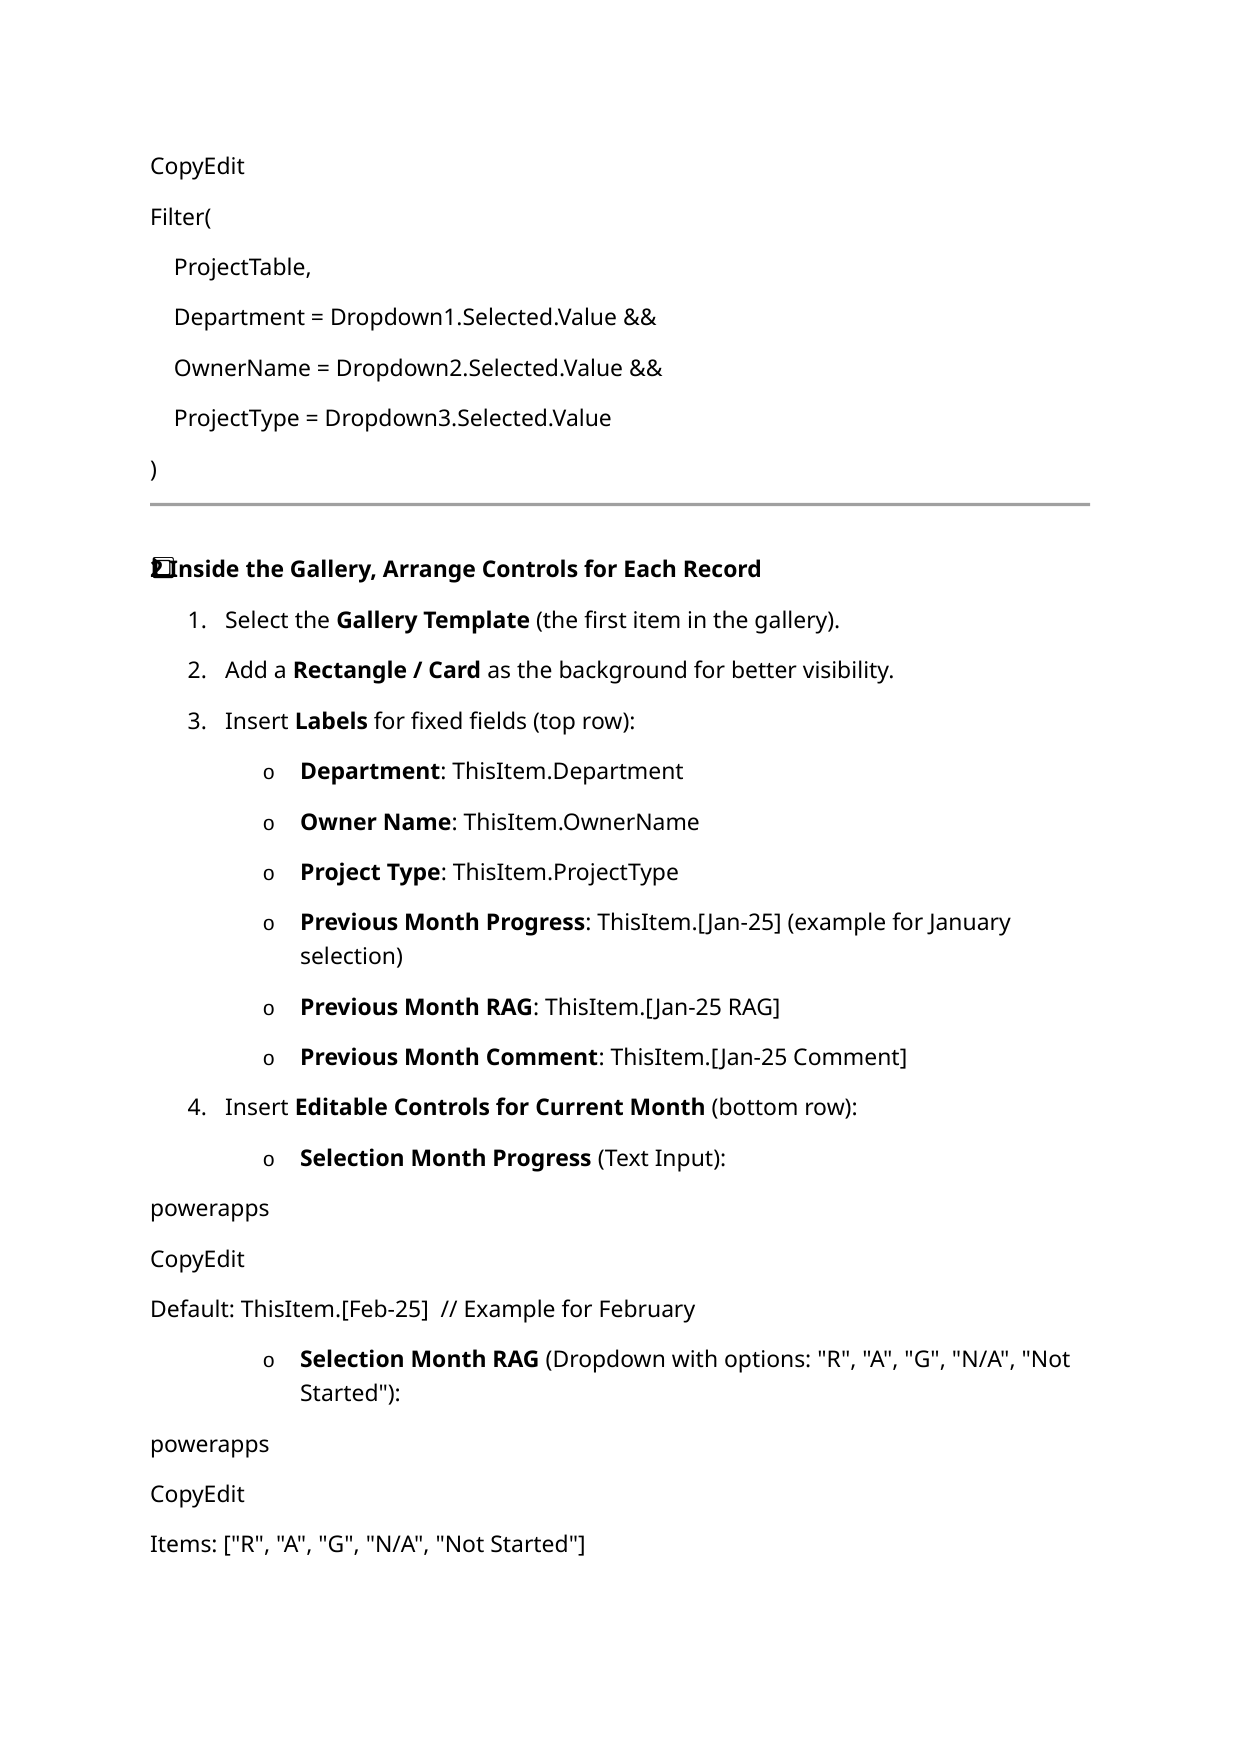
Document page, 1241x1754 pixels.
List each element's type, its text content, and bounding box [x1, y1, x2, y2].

text ProjectTable, [150, 251, 1090, 282]
list Owner Name: ThisItem.OwnerName [262, 805, 1090, 837]
list Insert Labels for fixed fields (top row): [187, 704, 1090, 736]
text ProjectType = Dropdown3.Selected.Value [150, 402, 1090, 433]
list Department: ThisItem.Department [262, 755, 1090, 786]
text Department = Dropdown1.Selected.Value && [150, 301, 1090, 332]
text CopyEdit [150, 150, 1090, 181]
list Previous Month RAG: ThisItem.[Jan-25 RAG] [262, 990, 1090, 1022]
list Select the Gallery Template (the first item in the gallery). [187, 604, 1090, 635]
text CopyEdit [150, 1242, 1090, 1274]
text 2️⃣ Inside the Gallery, Arrange Controls for Each Record [150, 553, 1090, 584]
text OwnerName = Dropdown2.Selected.Value && [150, 352, 1090, 383]
text Items: ["R", "A", "G", "N/A", "Not Started"] [150, 1528, 1090, 1559]
list Previous Month Comment: ThisItem.[Jan-25 Comment] [262, 1041, 1090, 1072]
text Filter( [150, 200, 1090, 232]
list Add a Rectangle / Card as the background for better visibility. [187, 654, 1090, 685]
list Previous Month Progress: ThisItem.[Jan-25] (example for January selection) [262, 906, 1090, 971]
list Selection Month Progress (Text Input): [262, 1142, 1090, 1173]
list Project Type: ThisItem.ProjectType [262, 856, 1090, 887]
text powerapps [150, 1427, 1090, 1459]
text Default: ThisItem.[Feb-25] // Example for February [150, 1293, 1090, 1324]
list Insert Editable Controls for Current Month (bottom row): [187, 1091, 1090, 1122]
list Selection Month RAG (Dropdown with options: "R", "A", "G", "N/A", "Not Started"): [262, 1343, 1090, 1408]
text ) [150, 452, 1090, 484]
text CopyEdit [150, 1478, 1090, 1509]
text powerapps [150, 1192, 1090, 1223]
